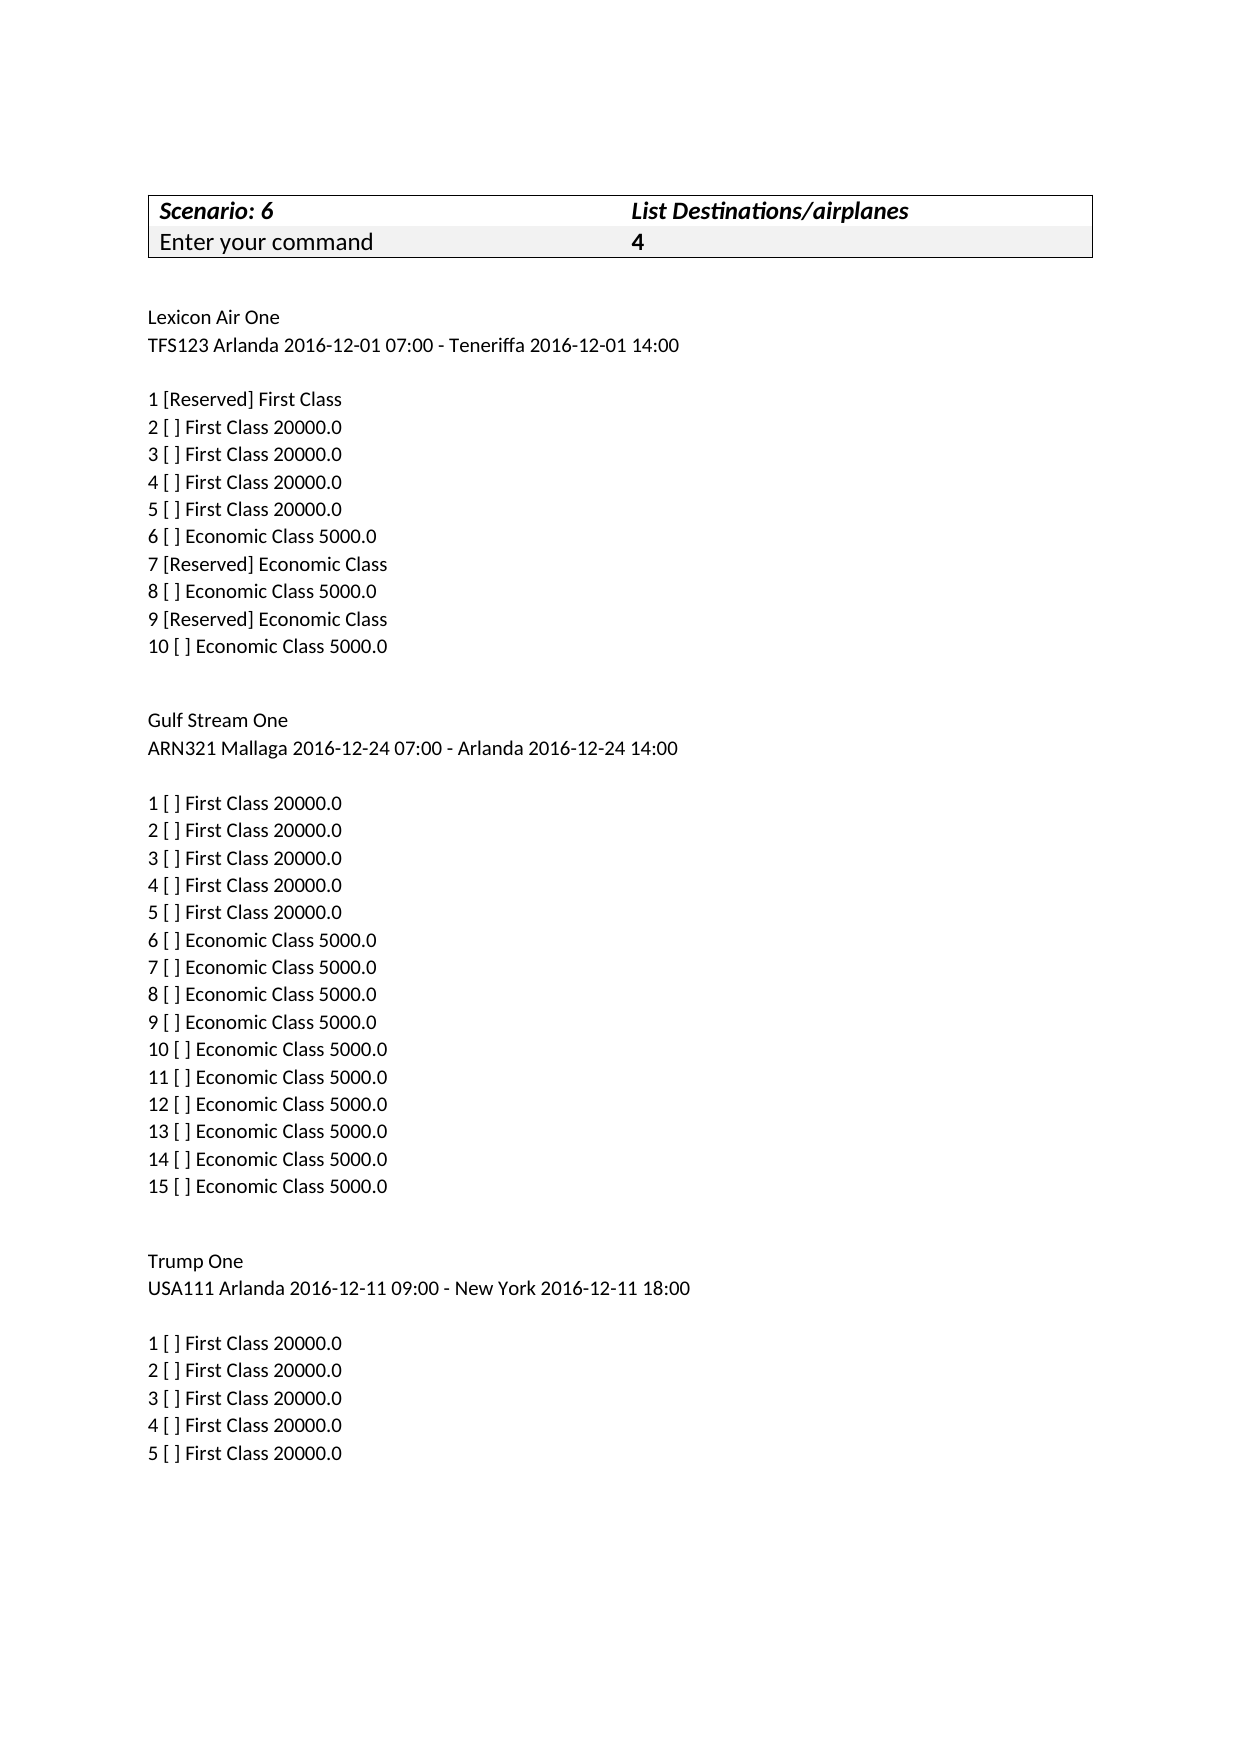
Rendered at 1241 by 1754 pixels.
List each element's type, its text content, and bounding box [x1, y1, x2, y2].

table_cell Enter your command [149, 226, 620, 257]
table_header List Destinations/airplanes [620, 196, 1092, 226]
text Gulf Stream One ARN321 Mallaga 2016-12-24 07:00 - Arlanda 2016-12-24 14:00 1 [ ] First Class 20000.0 2 [ ] First Class 20000.0 3 [ ] First Class 20000.0 4 [ ] First Class 20000.0 5 [ ] First Class 20000.0 6 [ ] Economic Class 5000.0 7 [ ] Economic Class 5000.0 8 [ ] Economic Class 5000.0 9 [ ] Economic Class 5000.0 10 [ ] Economic Class 5000.0 11 [ ] Economic Class 5000.0 12 [ ] Economic Class 5000.0 13 [ ] Economic Class 5000.0 14 [ ] Economic Class 5000.0 15 [ ] Economic Class 5000.0 [148, 708, 1093, 1229]
text Trump One USA111 Arlanda 2016-12-11 09:00 - New York 2016-12-11 18:00 1 [ ] First Class 20000.0 2 [ ] First Class 20000.0 3 [ ] First Class 20000.0 4 [ ] First Class 20000.0 5 [ ] First Class 20000.0 [148, 1248, 1093, 1495]
table_header Scenario: 6 [149, 196, 620, 226]
text Lexicon Air One TFS123 Arlanda 2016-12-01 07:00 - Teneriffa 2016-12-01 14:00 1 [Reserved] First Class 2 [ ] First Class 20000.0 3 [ ] First Class 20000.0 4 [ ] First Class 20000.0 5 [ ] First Class 20000.0 6 [ ] Economic Class 5000.0 7 [Reserved] Economic Class 8 [ ] Economic Class 5000.0 9 [Reserved] Economic Class 10 [ ] Economic Class 5000.0 [148, 304, 1093, 689]
table_cell 4 [620, 226, 1092, 257]
